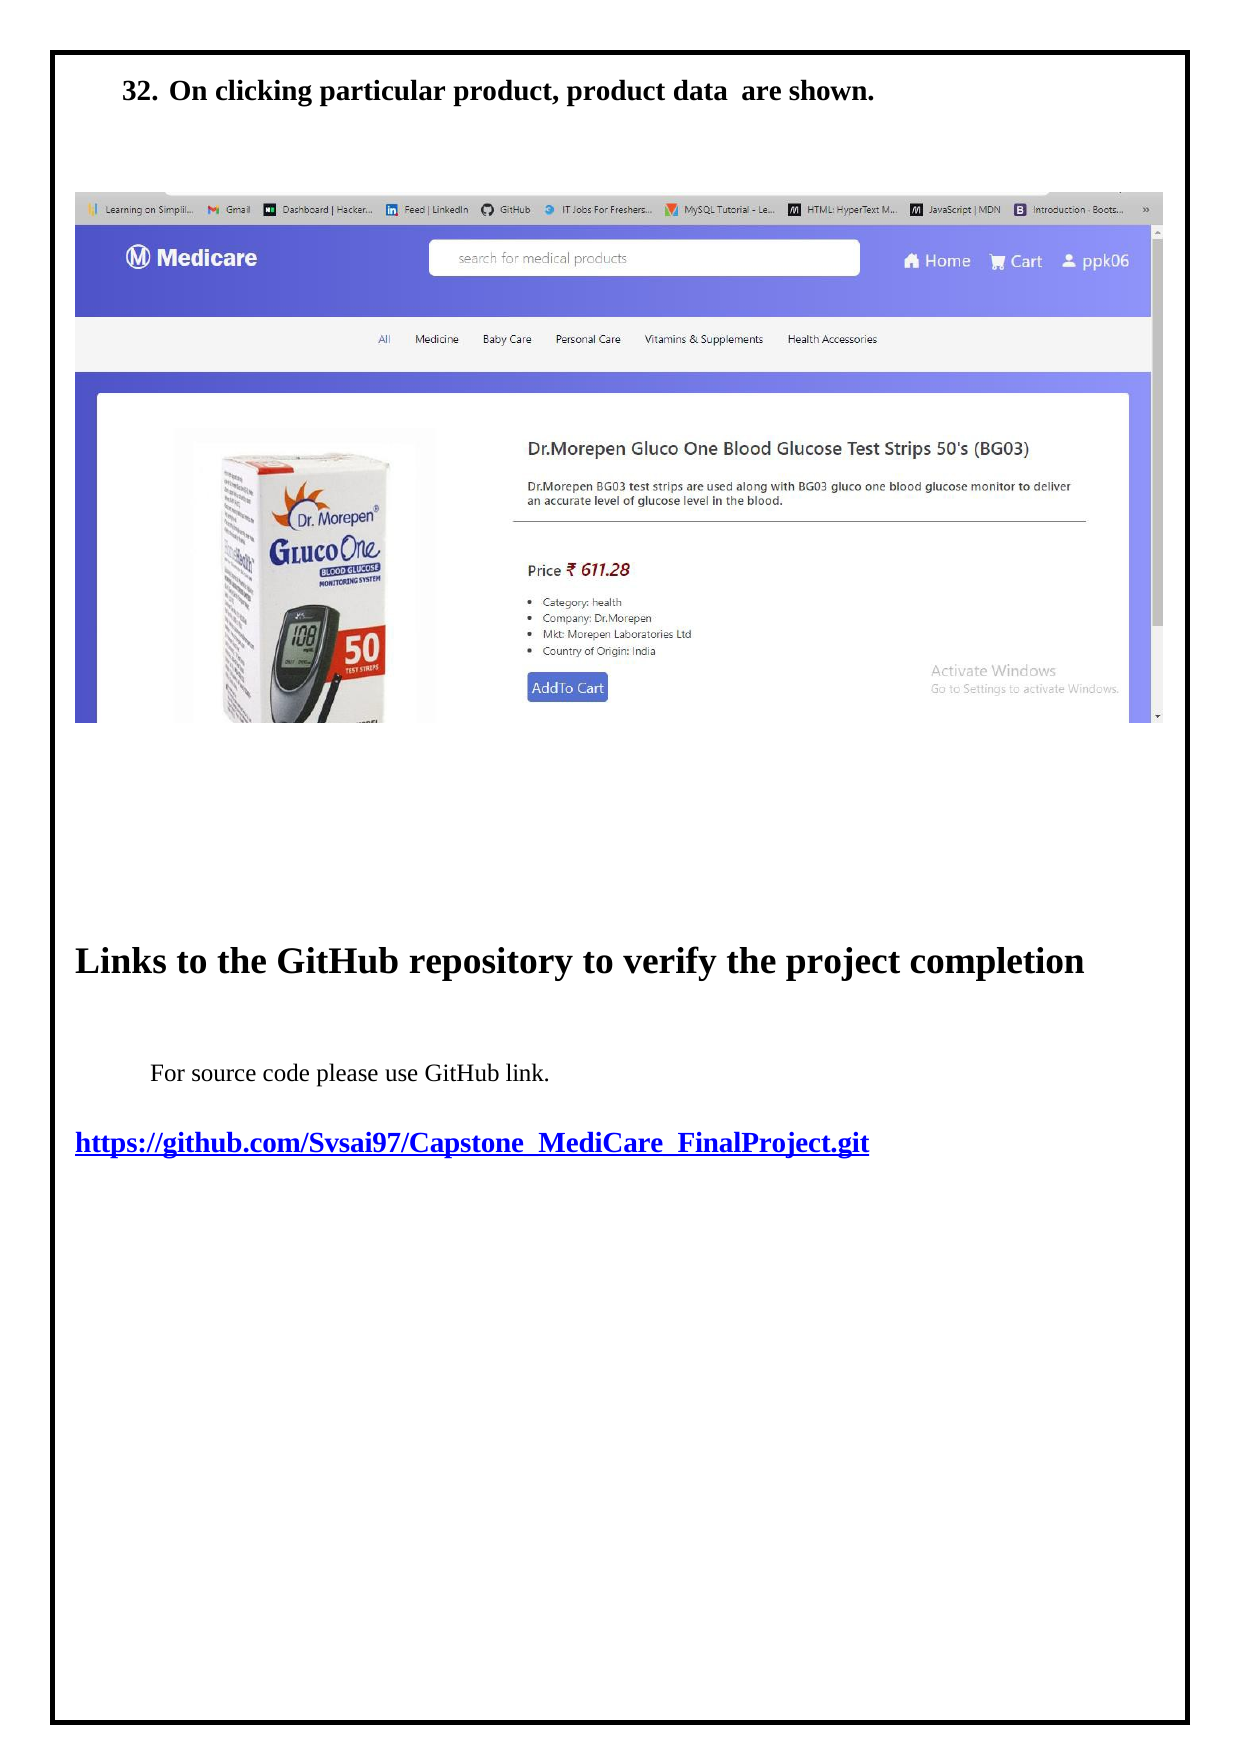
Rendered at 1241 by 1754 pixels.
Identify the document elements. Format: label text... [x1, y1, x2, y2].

picture [75, 192, 1163, 723]
text For source code please use GitHub link. [150, 1058, 1176, 1086]
text https://github.com/Svsai97/Capstone_MediCare_FinalProject.git [75, 1125, 1176, 1159]
list On clicking particular product, product data are shown. [122, 73, 1176, 106]
subtitle Links to the GitHub repository to verify the project completion [75, 938, 1176, 982]
